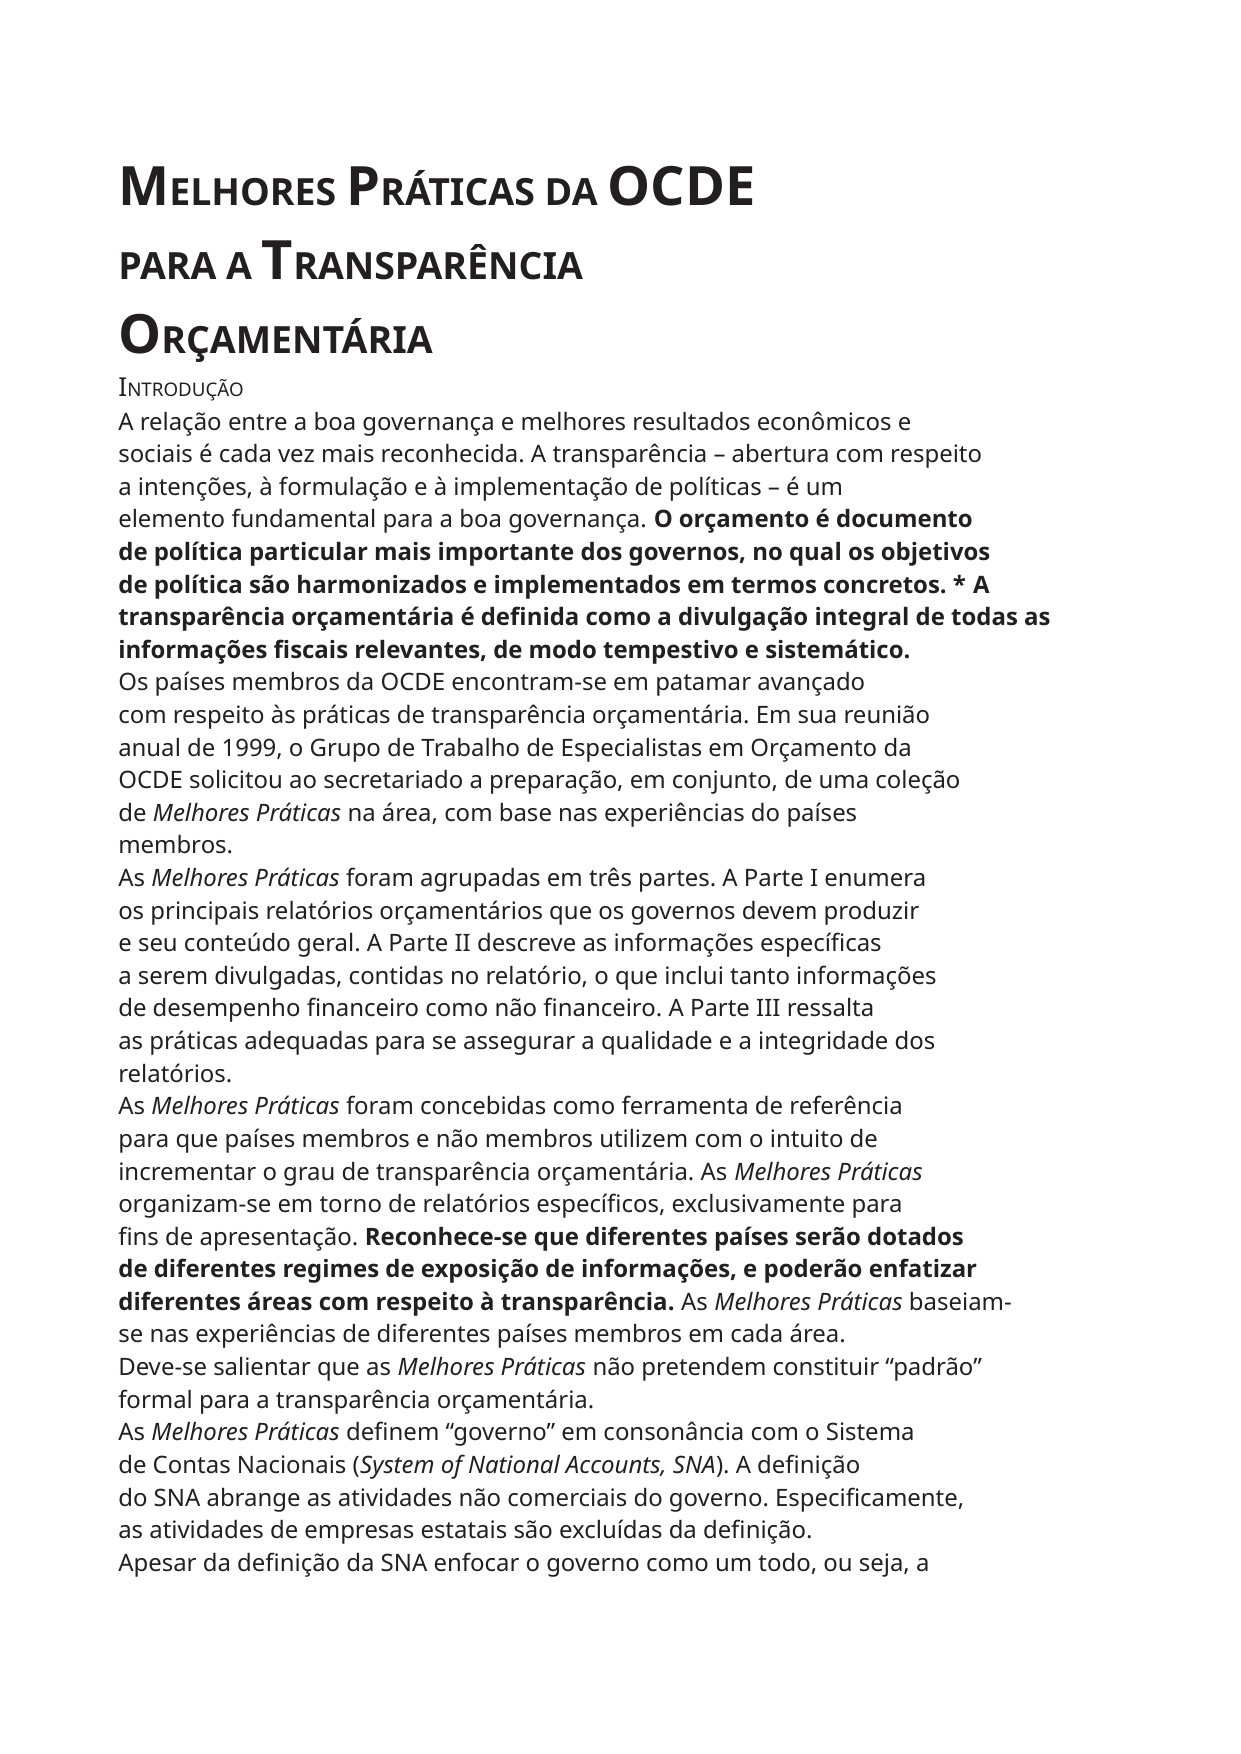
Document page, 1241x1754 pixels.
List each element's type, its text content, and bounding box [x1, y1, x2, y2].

text A relação entre a boa governança e melhores resultados econômicos e [118, 404, 1122, 437]
text ORÇAMENTÁRIA [118, 295, 1122, 369]
text de Melhores Práticas na área, com base nas experiências do países [118, 796, 1122, 828]
text a serem divulgadas, contidas no relatório, o que inclui tanto informações [118, 959, 1122, 991]
text PARA A TRANSPARÊNCIA [118, 221, 1122, 295]
text Deve-se salientar que as Melhores Práticas não pretendem constituir “padrão” [118, 1350, 1122, 1382]
text sociais é cada vez mais reconhecida. A transparência – abertura com respeito [118, 437, 1122, 469]
text diferentes áreas com respeito à transparência. As Melhores Práticas baseiam- [118, 1285, 1122, 1317]
text incrementar o grau de transparência orçamentária. As Melhores Práticas [118, 1154, 1122, 1187]
text com respeito às práticas de transparência orçamentária. Em sua reunião [118, 698, 1122, 730]
text Apesar da definição da SNA enfocar o governo como um todo, ou seja, a [118, 1546, 1122, 1578]
text As Melhores Práticas foram agrupadas em três partes. A Parte I enumera [118, 861, 1122, 893]
text organizam-se em torno de relatórios específicos, exclusivamente para [118, 1187, 1122, 1219]
text INTRODUÇÃO [118, 369, 1122, 404]
text fins de apresentação. Reconhece-se que diferentes países serão dotados [118, 1219, 1122, 1252]
text e seu conteúdo geral. A Parte II descreve as informações específicas [118, 926, 1122, 959]
text anual de 1999, o Grupo de Trabalho de Especialistas em Orçamento da [118, 730, 1122, 763]
text a intenções, à formulação e à implementação de políticas – é um [118, 469, 1122, 502]
text de política são harmonizados e implementados em termos concretos. * A [118, 567, 1122, 600]
text de desempenho financeiro como não financeiro. A Parte III ressalta [118, 991, 1122, 1024]
text OCDE solicitou ao secretariado a preparação, em conjunto, de uma coleção [118, 763, 1122, 796]
text se nas experiências de diferentes países membros em cada área. [118, 1317, 1122, 1350]
text do SNA abrange as atividades não comerciais do governo. Especificamente, [118, 1480, 1122, 1513]
text relatórios. [118, 1056, 1122, 1089]
text formal para a transparência orçamentária. [118, 1382, 1122, 1415]
text elemento fundamental para a boa governança. O orçamento é documento [118, 502, 1122, 535]
text As Melhores Práticas foram concebidas como ferramenta de referência [118, 1089, 1122, 1122]
text os principais relatórios orçamentários que os governos devem produzir [118, 893, 1122, 926]
text membros. [118, 828, 1122, 861]
text Os países membros da OCDE encontram-se em patamar avançado [118, 665, 1122, 698]
text as práticas adequadas para se assegurar a qualidade e a integridade dos [118, 1024, 1122, 1056]
text de diferentes regimes de exposição de informações, e poderão enfatizar [118, 1252, 1122, 1285]
text MELHORES PRÁTICAS DA OCDE [118, 148, 1122, 221]
text para que países membros e não membros utilizem com o intuito de [118, 1122, 1122, 1154]
text de política particular mais importante dos governos, no qual os objetivos [118, 535, 1122, 567]
text de Contas Nacionais (System of National Accounts, SNA). A definição [118, 1448, 1122, 1480]
text transparência orçamentária é definida como a divulgação integral de todas as informações fiscais relevantes, de modo tempestivo e sistemático. [118, 600, 1122, 665]
text as atividades de empresas estatais são excluídas da definição. [118, 1513, 1122, 1546]
text As Melhores Práticas definem “governo” em consonância com o Sistema [118, 1415, 1122, 1448]
